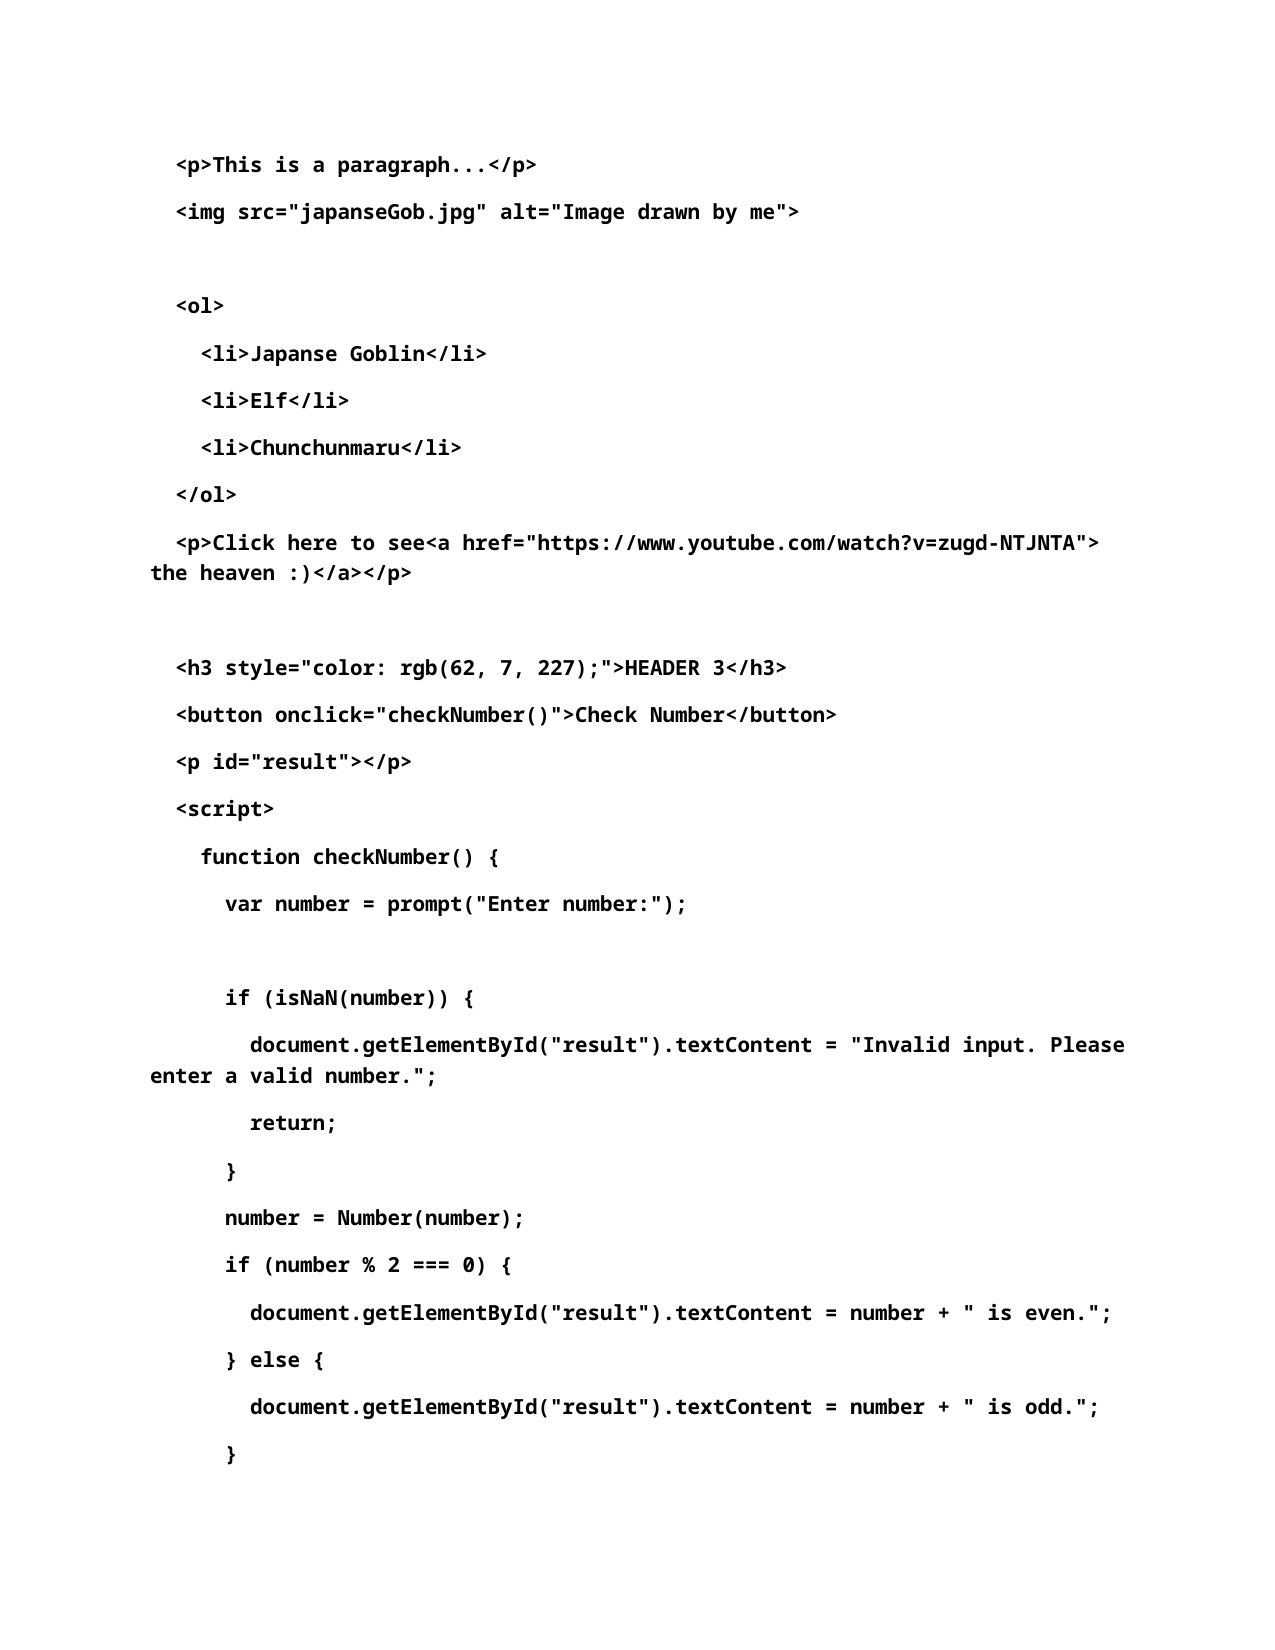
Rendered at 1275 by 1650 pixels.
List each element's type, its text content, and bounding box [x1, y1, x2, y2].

text <li>Japanse Goblin</li> [150, 339, 1125, 367]
text document.getElementById("result").textContent = number + " is odd."; [150, 1392, 1125, 1421]
text <p>This is a paragraph...</p> [150, 150, 1125, 178]
text <li>Elf</li> [150, 386, 1125, 414]
text </ol> [150, 481, 1125, 509]
text number = Number(number); [150, 1203, 1125, 1232]
text if (number % 2 === 0) { [150, 1250, 1125, 1279]
text function checkNumber() { [150, 842, 1125, 870]
text document.getElementById("result").textContent = "Invalid input. Please enter a valid number."; [150, 1031, 1125, 1090]
text if (isNaN(number)) { [150, 983, 1125, 1012]
text } else { [150, 1345, 1125, 1373]
text <script> [150, 794, 1125, 823]
text <p>Click here to see<a href="https://www.youtube.com/watch?v=zugd-NTJNTA"> the heaven :)</a></p> [150, 528, 1125, 587]
text document.getElementById("result").textContent = number + " is even."; [150, 1298, 1125, 1326]
text <h3 style="color: rgb(62, 7, 227);">HEADER 3</h3> [150, 653, 1125, 681]
text <button onclick="checkNumber()">Check Number</button> [150, 700, 1125, 728]
text var number = prompt("Enter number:"); [150, 889, 1125, 918]
text <img src="japanseGob.jpg" alt="Image drawn by me"> [150, 197, 1125, 226]
text <ol> [150, 291, 1125, 320]
text <li>Chunchunmaru</li> [150, 433, 1125, 462]
text return; [150, 1108, 1125, 1137]
text <p id="result"></p> [150, 747, 1125, 776]
text } [150, 1156, 1125, 1184]
text } [150, 1439, 1125, 1468]
